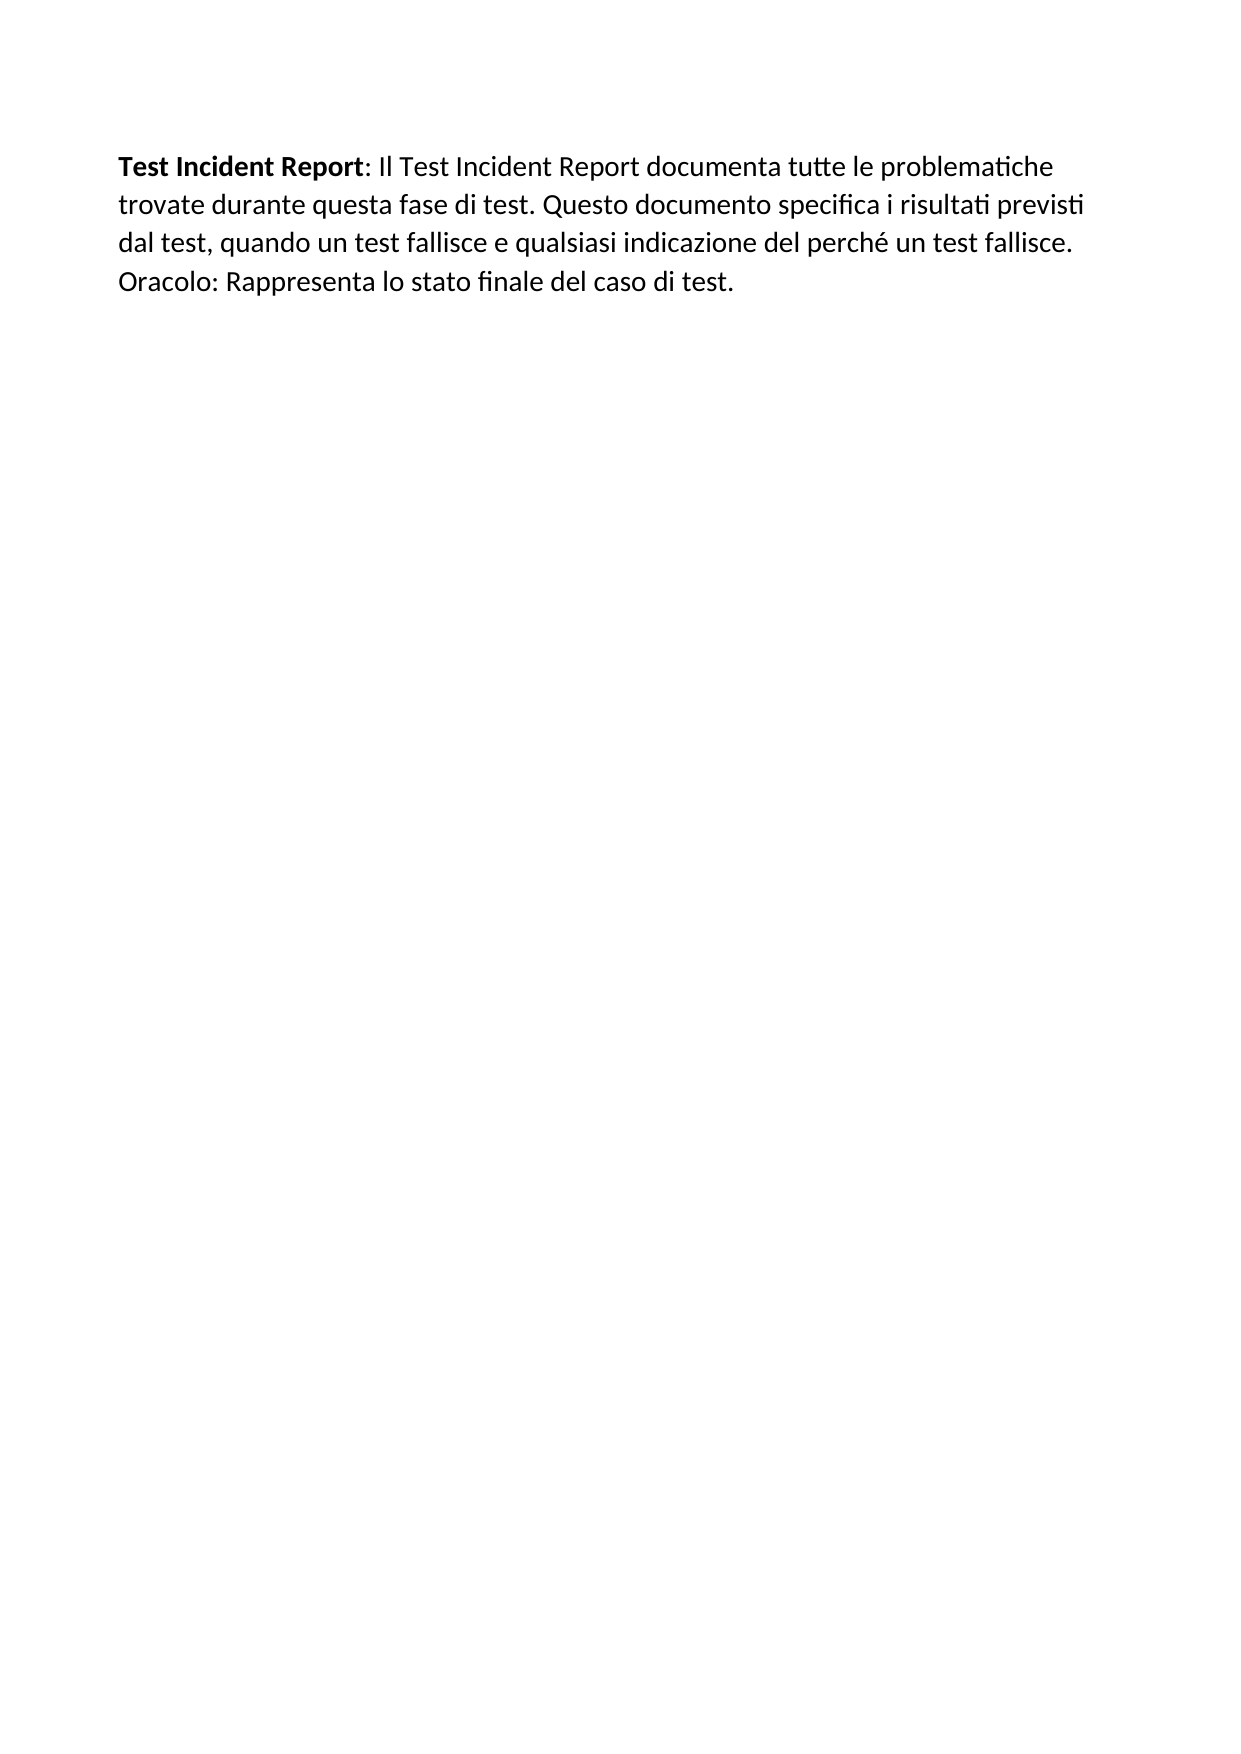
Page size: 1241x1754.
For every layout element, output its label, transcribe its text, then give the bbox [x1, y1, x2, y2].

text Test Incident Report: Il Test Incident Report documenta tutte le problematiche trovate durante questa fase di test. Questo documento specifica i risultati previsti dal test, quando un test fallisce e qualsiasi indicazione del perché un test fallisce. Oracolo: Rappresenta lo stato finale del caso di test. [118, 148, 1122, 298]
